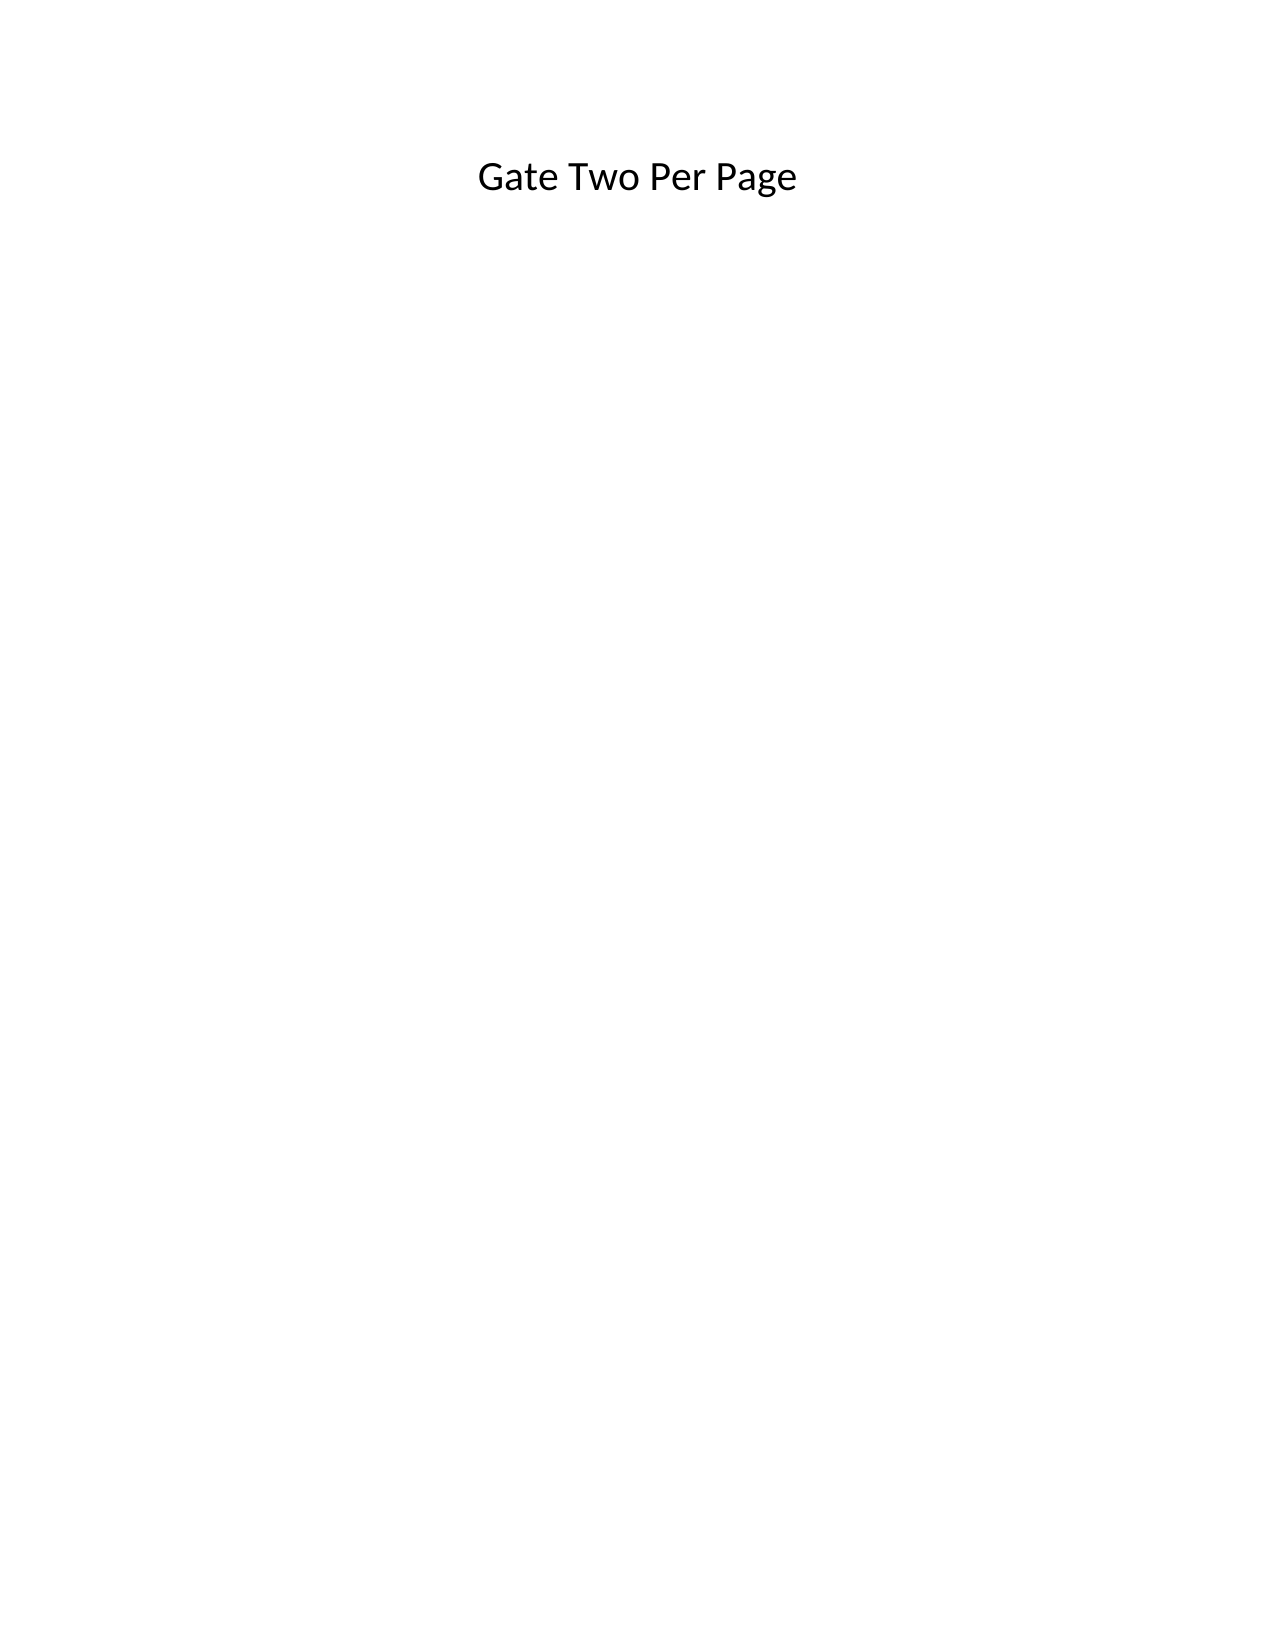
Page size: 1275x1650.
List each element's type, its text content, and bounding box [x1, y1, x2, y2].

text Gate Two Per Page [150, 150, 1125, 201]
